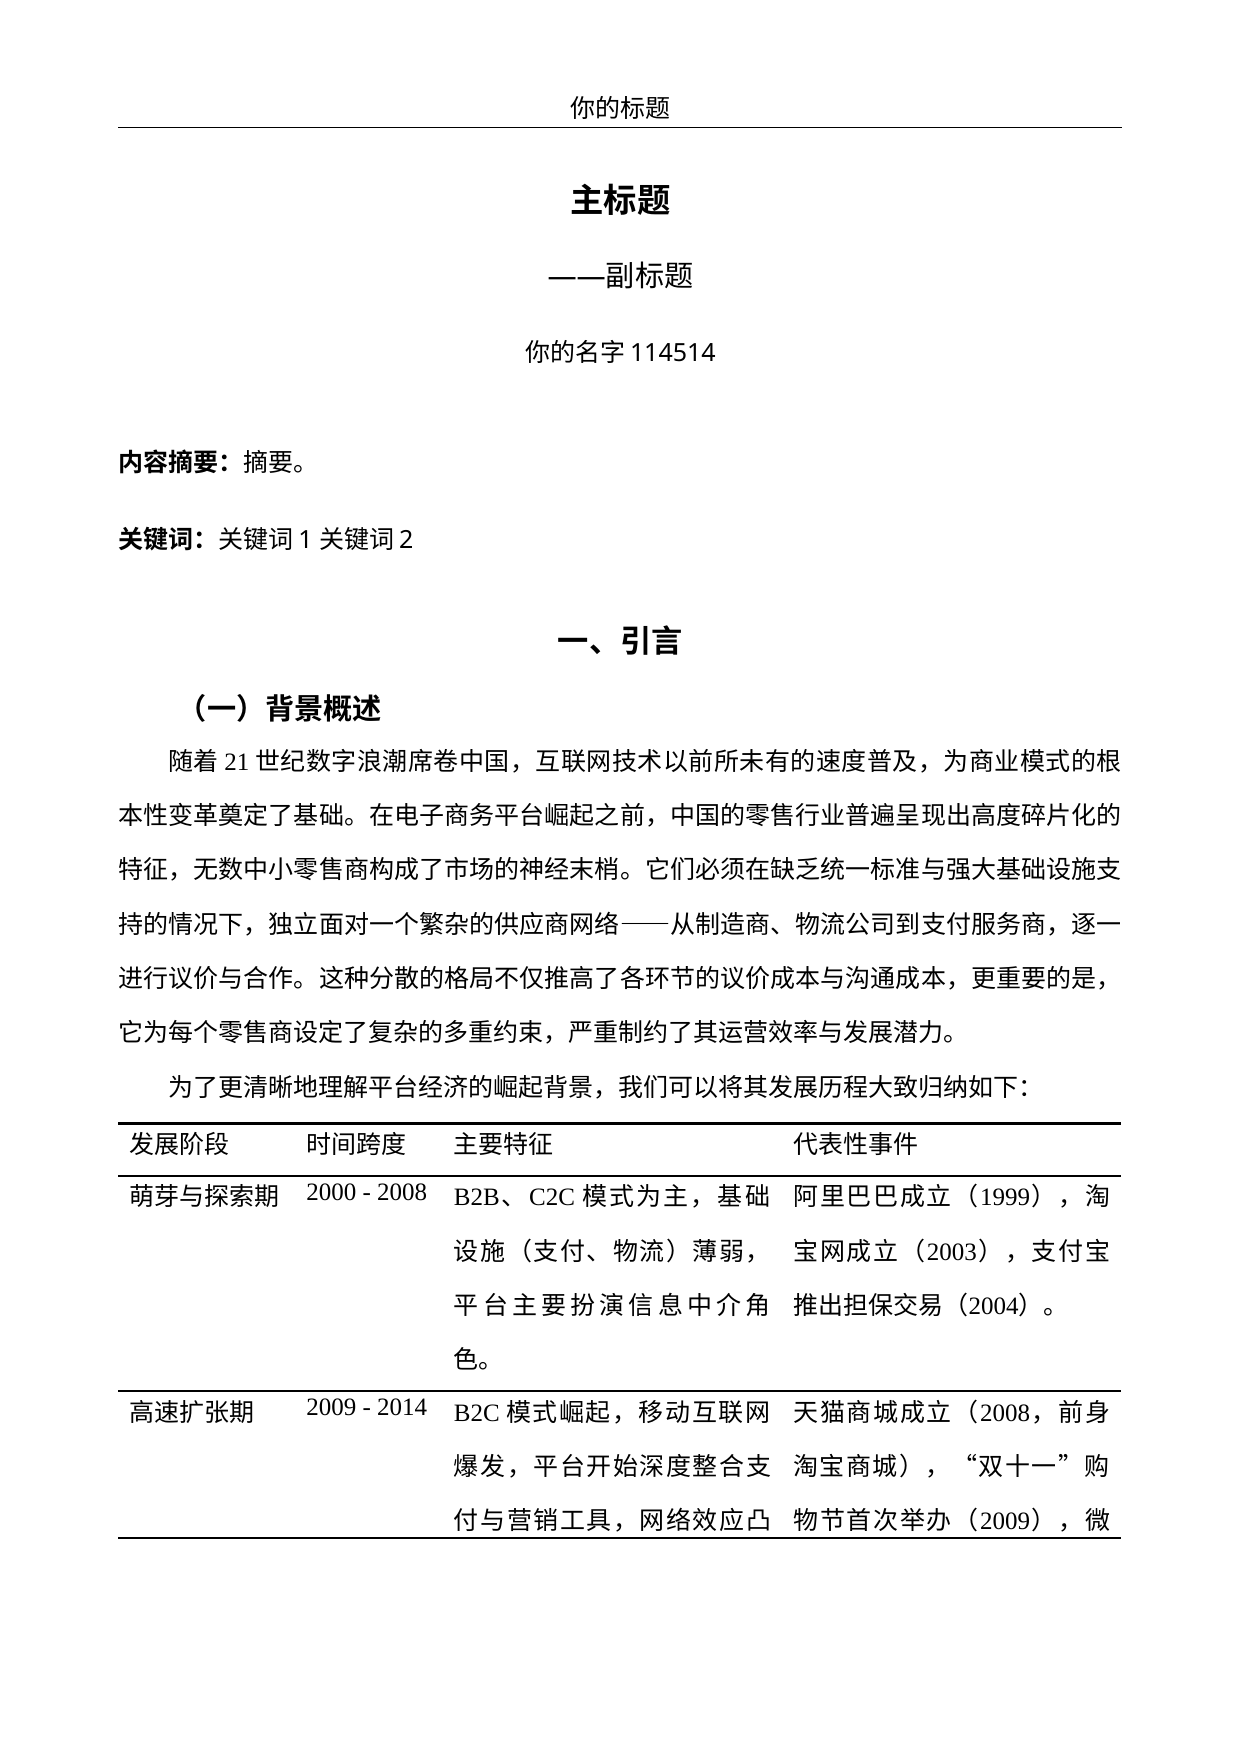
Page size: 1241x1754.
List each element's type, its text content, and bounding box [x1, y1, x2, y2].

subtitle （一）背景概述 [118, 673, 1122, 741]
table_cell 阿里巴巴成立（1999），淘宝网成立（2003），支付宝推出担保交易（2004）。 [782, 1177, 1121, 1390]
table_cell B2B、C2C模式为主，基础设施（支付、物流）薄弱，平台主要扮演信息中介角色。 [443, 1177, 782, 1390]
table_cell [443, 1392, 782, 1537]
table_cell 2009 - 2014 [295, 1392, 442, 1537]
text 为了更清晰地理解平台经济的崛起背景，我们可以将其发展历程大致归纳如下： [118, 1067, 1122, 1103]
table_cell 高速扩张期 [118, 1392, 295, 1537]
text 内容摘要：摘要。 [118, 427, 1122, 495]
subtitle 一、引言 [118, 605, 1122, 673]
text 关键词：关键词1 关键词2 [118, 503, 1122, 571]
table_header 主要特征 [443, 1125, 782, 1175]
subtitle 主标题 [118, 164, 1122, 232]
table_cell 萌芽与探索期 [118, 1177, 295, 1390]
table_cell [782, 1392, 1121, 1537]
table_cell 2000 - 2008 [295, 1177, 442, 1390]
table_header 发展阶段 [118, 1125, 295, 1175]
text 随着21世纪数字浪潮席卷中国，互联网技术以前所未有的速度普及，为商业模式的根本性变革奠定了基础。在电子商务平台崛起之前，中国的零售行业普遍呈现出高度碎片化的特征，无数中小零售商构成了市场的神经末梢。它们必须在缺乏统一标准与强大基础设施支持的情况下，独立面对一个繁杂的供应商网络——从制造商、物流公司到支付服务商，逐一进行议价与合作。这种分散的格局不仅推高了各环节的议价成本与沟通成本，更重要的是，它为每个零售商设定了复杂的多重约束，严重制约了其运营效率与发展潜力。 [118, 741, 1122, 1049]
table_header 时间跨度 [295, 1125, 442, 1175]
subtitle ——副标题 [118, 240, 1122, 308]
table_header 代表性事件 [782, 1125, 1121, 1175]
text 你的名字114514 [118, 317, 1122, 384]
